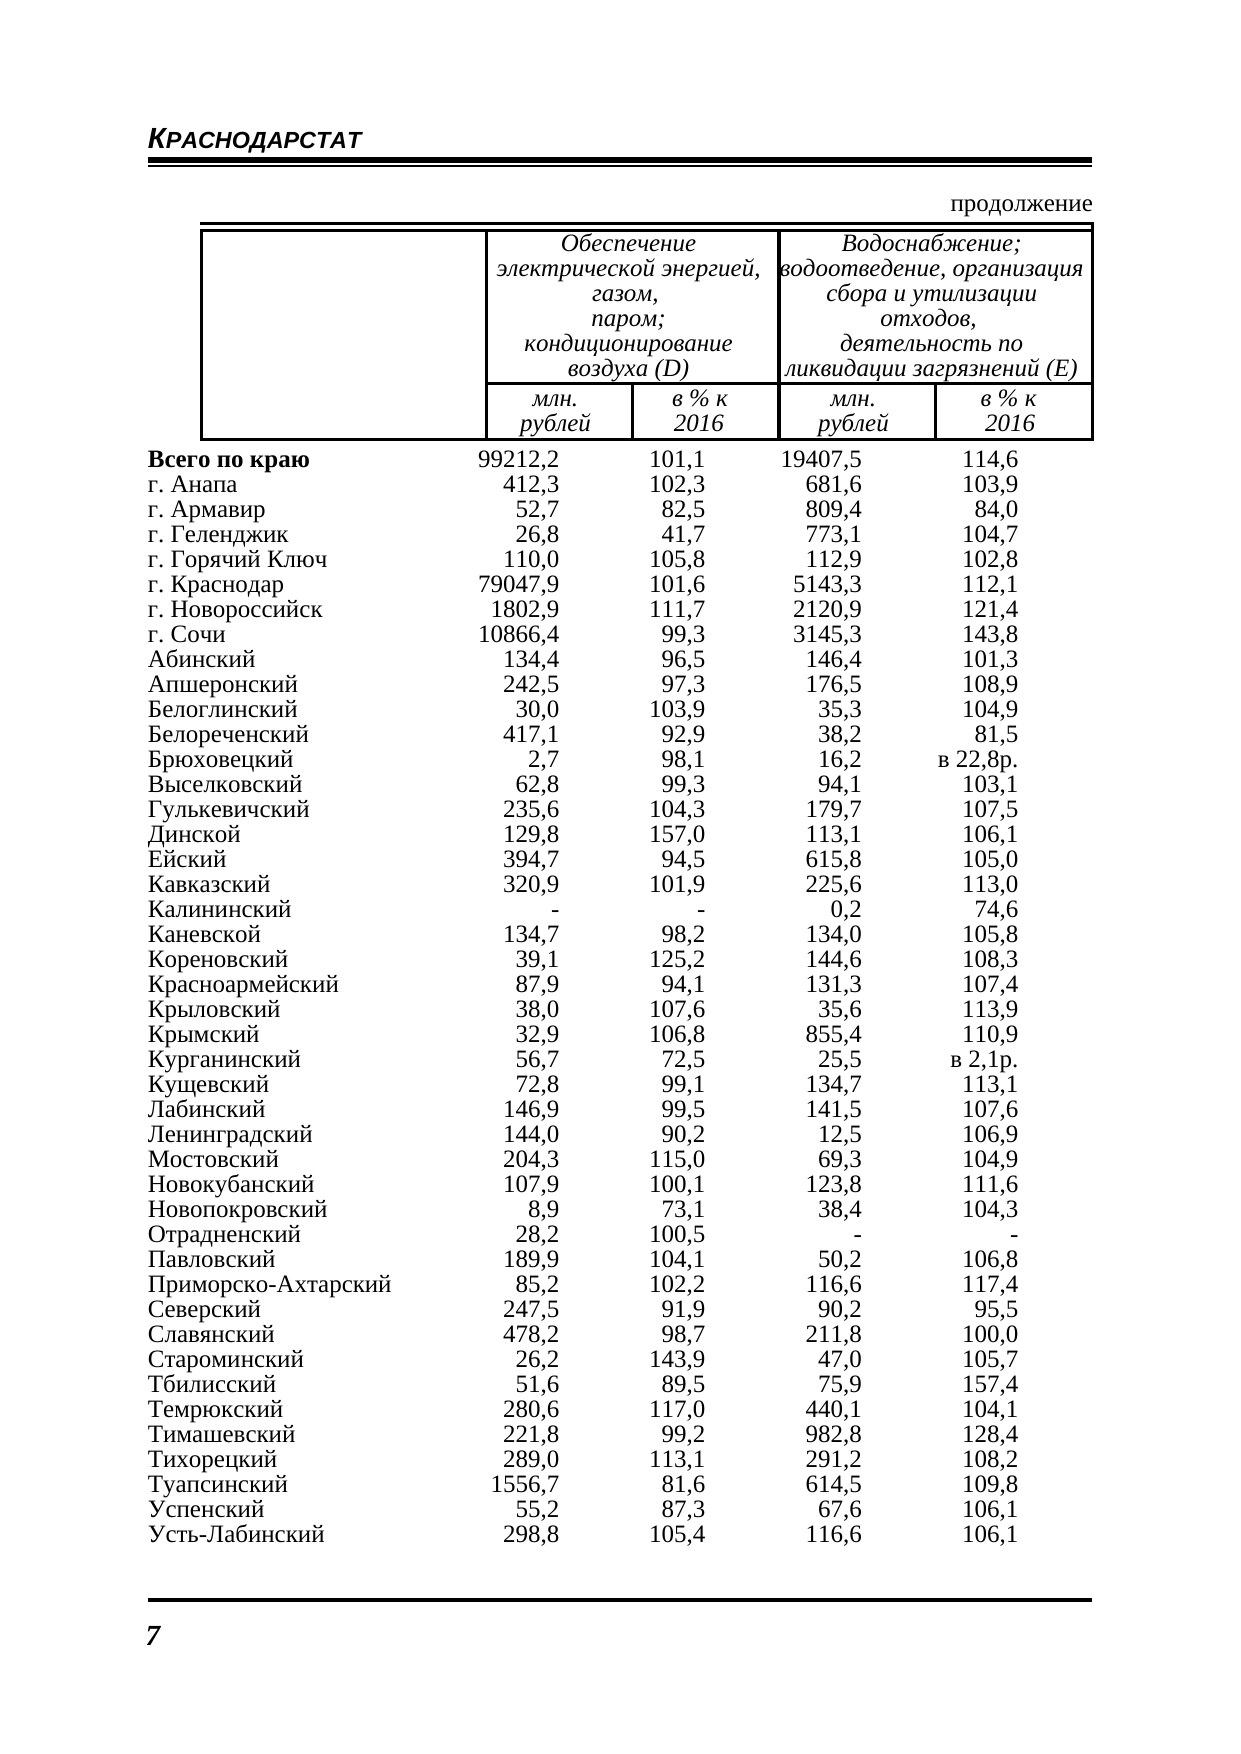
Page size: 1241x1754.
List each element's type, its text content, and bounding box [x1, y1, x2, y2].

table_header Обеспечение электрической энергией, газом, паром; кондиционирование воздуха (D) [488, 232, 777, 382]
table_cell Тбилисский [148, 1372, 431, 1397]
table_cell Красноармейский [148, 972, 431, 997]
table_cell Всего по краю [148, 438, 431, 472]
table_cell 100,0 [879, 1322, 1036, 1347]
table_cell 94,1 [723, 772, 879, 797]
table_cell 157,0 [577, 822, 723, 847]
table_cell Ленинградский [148, 1122, 431, 1147]
table_cell 55,2 [431, 1497, 577, 1522]
table_cell 19407,5 [723, 441, 879, 472]
table_cell 179,7 [723, 797, 879, 822]
table_cell 72,5 [577, 1047, 723, 1072]
table_cell 95,5 [879, 1297, 1036, 1322]
table_cell 144,6 [723, 947, 879, 972]
table_cell 106,1 [879, 1522, 1036, 1547]
table_cell 32,9 [431, 1022, 577, 1047]
table_cell 242,5 [431, 672, 577, 697]
table_cell 134,7 [723, 1072, 879, 1097]
table_cell 103,9 [577, 697, 723, 722]
table_cell Апшеронский [148, 672, 431, 697]
table_cell 211,8 [723, 1322, 879, 1347]
table_header [203, 232, 485, 438]
table_header [202, 225, 486, 229]
table_cell 615,8 [723, 847, 879, 872]
table_cell 97,3 [577, 672, 723, 697]
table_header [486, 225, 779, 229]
table_cell 123,8 [723, 1172, 879, 1197]
table_cell 75,9 [723, 1372, 879, 1397]
table_cell 104,7 [879, 522, 1036, 547]
table_cell 289,0 [431, 1447, 577, 1472]
table_cell 100,1 [577, 1172, 723, 1197]
table_cell 99,1 [577, 1072, 723, 1097]
table_cell 74,6 [879, 897, 1036, 922]
table_cell 113,1 [879, 1072, 1036, 1097]
table_cell Лабинский [148, 1097, 431, 1122]
table_cell 72,8 [431, 1072, 577, 1097]
table_cell Абинский [148, 647, 431, 672]
table_cell 320,9 [431, 872, 577, 897]
table_cell 107,6 [879, 1097, 1036, 1122]
table_cell 28,2 [431, 1222, 577, 1247]
table_cell 394,7 [431, 847, 577, 872]
table_cell Приморско-Ахтарский [148, 1272, 431, 1297]
table_cell в % к 2016 [937, 385, 1091, 438]
table_cell 115,0 [577, 1147, 723, 1172]
table_cell 113,1 [723, 822, 879, 847]
table_cell 110,9 [879, 1022, 1036, 1047]
table_cell 113,9 [879, 997, 1036, 1022]
table_cell Белореченский [148, 722, 431, 747]
table_cell 109,8 [879, 1472, 1036, 1497]
table_cell 91,9 [577, 1297, 723, 1322]
table_cell 89,5 [577, 1372, 723, 1397]
table_cell 26,2 [431, 1347, 577, 1372]
table_cell 90,2 [723, 1297, 879, 1322]
table_cell 1802,9 [431, 597, 577, 622]
table_cell 39,1 [431, 947, 577, 972]
table_cell 176,5 [723, 672, 879, 697]
table_cell 417,1 [431, 722, 577, 747]
table_cell Динской [148, 822, 431, 847]
table_cell - [879, 1222, 1036, 1247]
table_cell 105,7 [879, 1347, 1036, 1372]
table_cell 141,5 [723, 1097, 879, 1122]
table_cell г. Геленджик [148, 522, 431, 547]
table_cell Новокубанский [148, 1172, 431, 1197]
table_cell 99,3 [577, 772, 723, 797]
table_cell 129,8 [431, 822, 577, 847]
table_cell 5143,3 [723, 572, 879, 597]
table_cell 146,9 [431, 1097, 577, 1122]
table_cell 157,4 [879, 1372, 1036, 1397]
table_cell Павловский [148, 1247, 431, 1272]
table_cell Усть-Лабинский [148, 1522, 431, 1547]
table_cell Отрадненский [148, 1222, 431, 1247]
table_cell 106,8 [879, 1247, 1036, 1272]
table_cell 105,8 [577, 547, 723, 572]
table_cell 478,2 [431, 1322, 577, 1347]
table_cell 73,1 [577, 1197, 723, 1222]
table_cell 128,4 [879, 1422, 1036, 1447]
table_cell 38,4 [723, 1197, 879, 1222]
table_cell 38,0 [431, 997, 577, 1022]
table_cell Тимашевский [148, 1422, 431, 1447]
table_cell 99212,2 [431, 441, 577, 472]
table_cell 105,0 [879, 847, 1036, 872]
table_cell 103,9 [879, 472, 1036, 497]
table_cell Каневской [148, 922, 431, 947]
table_cell 104,1 [879, 1397, 1036, 1422]
table_cell 2,7 [431, 747, 577, 772]
table_cell 112,1 [879, 572, 1036, 597]
table_cell 62,8 [431, 772, 577, 797]
table_cell 50,2 [723, 1247, 879, 1272]
table_cell 440,1 [723, 1397, 879, 1422]
table_cell млн. рублей [488, 385, 631, 438]
table_cell 221,8 [431, 1422, 577, 1447]
table_cell 8,9 [431, 1197, 577, 1222]
table_cell 84,0 [879, 497, 1036, 522]
table_cell Славянский [148, 1322, 431, 1347]
table_cell 412,3 [431, 472, 577, 497]
table_cell млн. рублей [781, 385, 934, 438]
table_cell г. Сочи [148, 622, 431, 647]
table_cell 131,3 [723, 972, 879, 997]
table_cell 101,3 [879, 647, 1036, 672]
table_cell 100,5 [577, 1222, 723, 1247]
table_cell Кореновский [148, 947, 431, 972]
table_cell 235,6 [431, 797, 577, 822]
table_cell 87,3 [577, 1497, 723, 1522]
table_cell 25,5 [723, 1047, 879, 1072]
table_cell 117,0 [577, 1397, 723, 1422]
table_cell Староминский [148, 1347, 431, 1372]
table_cell 12,5 [723, 1122, 879, 1147]
table_cell 104,9 [879, 697, 1036, 722]
table_cell 121,4 [879, 597, 1036, 622]
table_cell 111,6 [879, 1172, 1036, 1197]
table_cell 134,4 [431, 647, 577, 672]
table_cell 108,9 [879, 672, 1036, 697]
table_cell 773,1 [723, 522, 879, 547]
table_cell 204,3 [431, 1147, 577, 1172]
table_cell 87,9 [431, 972, 577, 997]
table_cell Новопокровский [148, 1197, 431, 1222]
table_cell 30,0 [431, 697, 577, 722]
table_cell 94,5 [577, 847, 723, 872]
table_cell 982,8 [723, 1422, 879, 1447]
table_cell 189,9 [431, 1247, 577, 1272]
table_cell 105,4 [577, 1522, 723, 1547]
table_cell Выселковский [148, 772, 431, 797]
table_cell 225,6 [723, 872, 879, 897]
table_cell 105,8 [879, 922, 1036, 947]
table_cell 104,9 [879, 1147, 1036, 1172]
table_cell Мостовский [148, 1147, 431, 1172]
table_cell 125,2 [577, 947, 723, 972]
table_cell г. Краснодар [148, 572, 431, 597]
table_cell 98,2 [577, 922, 723, 947]
table_cell Темрюкский [148, 1397, 431, 1422]
table_cell 99,5 [577, 1097, 723, 1122]
table_cell 280,6 [431, 1397, 577, 1422]
table_cell 144,0 [431, 1122, 577, 1147]
table_cell 79047,9 [431, 572, 577, 597]
table_cell 113,1 [577, 1447, 723, 1472]
table_cell в % к 2016 [634, 385, 777, 438]
table_cell 99,3 [577, 622, 723, 647]
table_cell 102,3 [577, 472, 723, 497]
table_cell 107,4 [879, 972, 1036, 997]
table_cell Успенский [148, 1497, 431, 1522]
table_cell 101,1 [577, 441, 723, 472]
table_cell 298,8 [431, 1522, 577, 1547]
table_cell 855,4 [723, 1022, 879, 1047]
table_cell 101,9 [577, 872, 723, 897]
table_cell г. Анапа [148, 472, 431, 497]
table_cell 0,2 [723, 897, 879, 922]
table_cell г. Горячий Ключ [148, 547, 431, 572]
table_cell 681,6 [723, 472, 879, 497]
table_cell 116,6 [723, 1522, 879, 1547]
table_cell в 2,1р. [879, 1047, 1036, 1072]
table_cell Брюховецкий [148, 747, 431, 772]
table_cell 291,2 [723, 1447, 879, 1472]
table_cell 101,6 [577, 572, 723, 597]
table_cell 92,9 [577, 722, 723, 747]
table_cell 41,7 [577, 522, 723, 547]
table_cell 111,7 [577, 597, 723, 622]
table_cell 81,6 [577, 1472, 723, 1497]
table_cell 81,5 [879, 722, 1036, 747]
table_cell 102,8 [879, 547, 1036, 572]
table_cell Кущевский [148, 1072, 431, 1097]
table_cell 106,1 [879, 822, 1036, 847]
table_cell 99,2 [577, 1422, 723, 1447]
table_cell 112,9 [723, 547, 879, 572]
table_cell Кавказский [148, 872, 431, 897]
table_cell 47,0 [723, 1347, 879, 1372]
table_cell Туапсинский [148, 1472, 431, 1497]
table_cell Тихорецкий [148, 1447, 431, 1472]
table_cell - [431, 897, 577, 922]
table_cell 108,3 [879, 947, 1036, 972]
table_cell 85,2 [431, 1272, 577, 1297]
table_cell 90,2 [577, 1122, 723, 1147]
table_cell 38,2 [723, 722, 879, 747]
table_cell 51,6 [431, 1372, 577, 1397]
table_cell 16,2 [723, 747, 879, 772]
table_cell Крыловский [148, 997, 431, 1022]
table_cell 114,6 [879, 441, 1036, 472]
table_cell 67,6 [723, 1497, 879, 1522]
table_cell Северский [148, 1297, 431, 1322]
table_cell 104,3 [577, 797, 723, 822]
table_cell 106,9 [879, 1122, 1036, 1147]
table_cell 614,5 [723, 1472, 879, 1497]
table_cell Гулькевичский [148, 797, 431, 822]
table_header Водоснабжение; водоотведение, организация сбора и утилизации отходов, деятельность по ликвидации загрязнений (Е) [781, 232, 1091, 382]
table_cell 1556,7 [431, 1472, 577, 1497]
table_cell 35,3 [723, 697, 879, 722]
table_cell 809,4 [723, 497, 879, 522]
table_cell - [723, 1222, 879, 1247]
table_cell 26,8 [431, 522, 577, 547]
table_cell 35,6 [723, 997, 879, 1022]
table_cell 104,3 [879, 1197, 1036, 1222]
table_cell 146,4 [723, 647, 879, 672]
table_cell 107,9 [431, 1172, 577, 1197]
table_cell 106,1 [879, 1497, 1036, 1522]
table_cell 107,6 [577, 997, 723, 1022]
table_cell 98,7 [577, 1322, 723, 1347]
table_cell 52,7 [431, 497, 577, 522]
table_cell 56,7 [431, 1047, 577, 1072]
table_cell 2120,9 [723, 597, 879, 622]
table_cell Ейский [148, 847, 431, 872]
table_cell 134,0 [723, 922, 879, 947]
table_cell 3145,3 [723, 622, 879, 647]
table_cell 110,0 [431, 547, 577, 572]
table_cell 143,9 [577, 1347, 723, 1372]
text продолжение [148, 192, 1092, 216]
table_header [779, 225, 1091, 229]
table_cell 134,7 [431, 922, 577, 947]
table_cell 82,5 [577, 497, 723, 522]
table_cell 108,2 [879, 1447, 1036, 1472]
table_cell 94,1 [577, 972, 723, 997]
table_cell 69,3 [723, 1147, 879, 1172]
table_cell в 22,8р. [879, 747, 1036, 772]
table_cell Курганинский [148, 1047, 431, 1072]
table_cell 143,8 [879, 622, 1036, 647]
table_cell 102,2 [577, 1272, 723, 1297]
table_cell 98,1 [577, 747, 723, 772]
table_cell 10866,4 [431, 622, 577, 647]
table_cell Крымский [148, 1022, 431, 1047]
table_cell - [577, 897, 723, 922]
table_cell г. Новороссийск [148, 597, 431, 622]
table_cell 107,5 [879, 797, 1036, 822]
table_cell 106,8 [577, 1022, 723, 1047]
table_cell 116,6 [723, 1272, 879, 1297]
table_cell г. Армавир [148, 497, 431, 522]
table_cell 113,0 [879, 872, 1036, 897]
table_cell 117,4 [879, 1272, 1036, 1297]
table_cell 103,1 [879, 772, 1036, 797]
table_cell 247,5 [431, 1297, 577, 1322]
table_cell 104,1 [577, 1247, 723, 1272]
table_cell Белоглинский [148, 697, 431, 722]
table_cell Калининский [148, 897, 431, 922]
table_cell 96,5 [577, 647, 723, 672]
